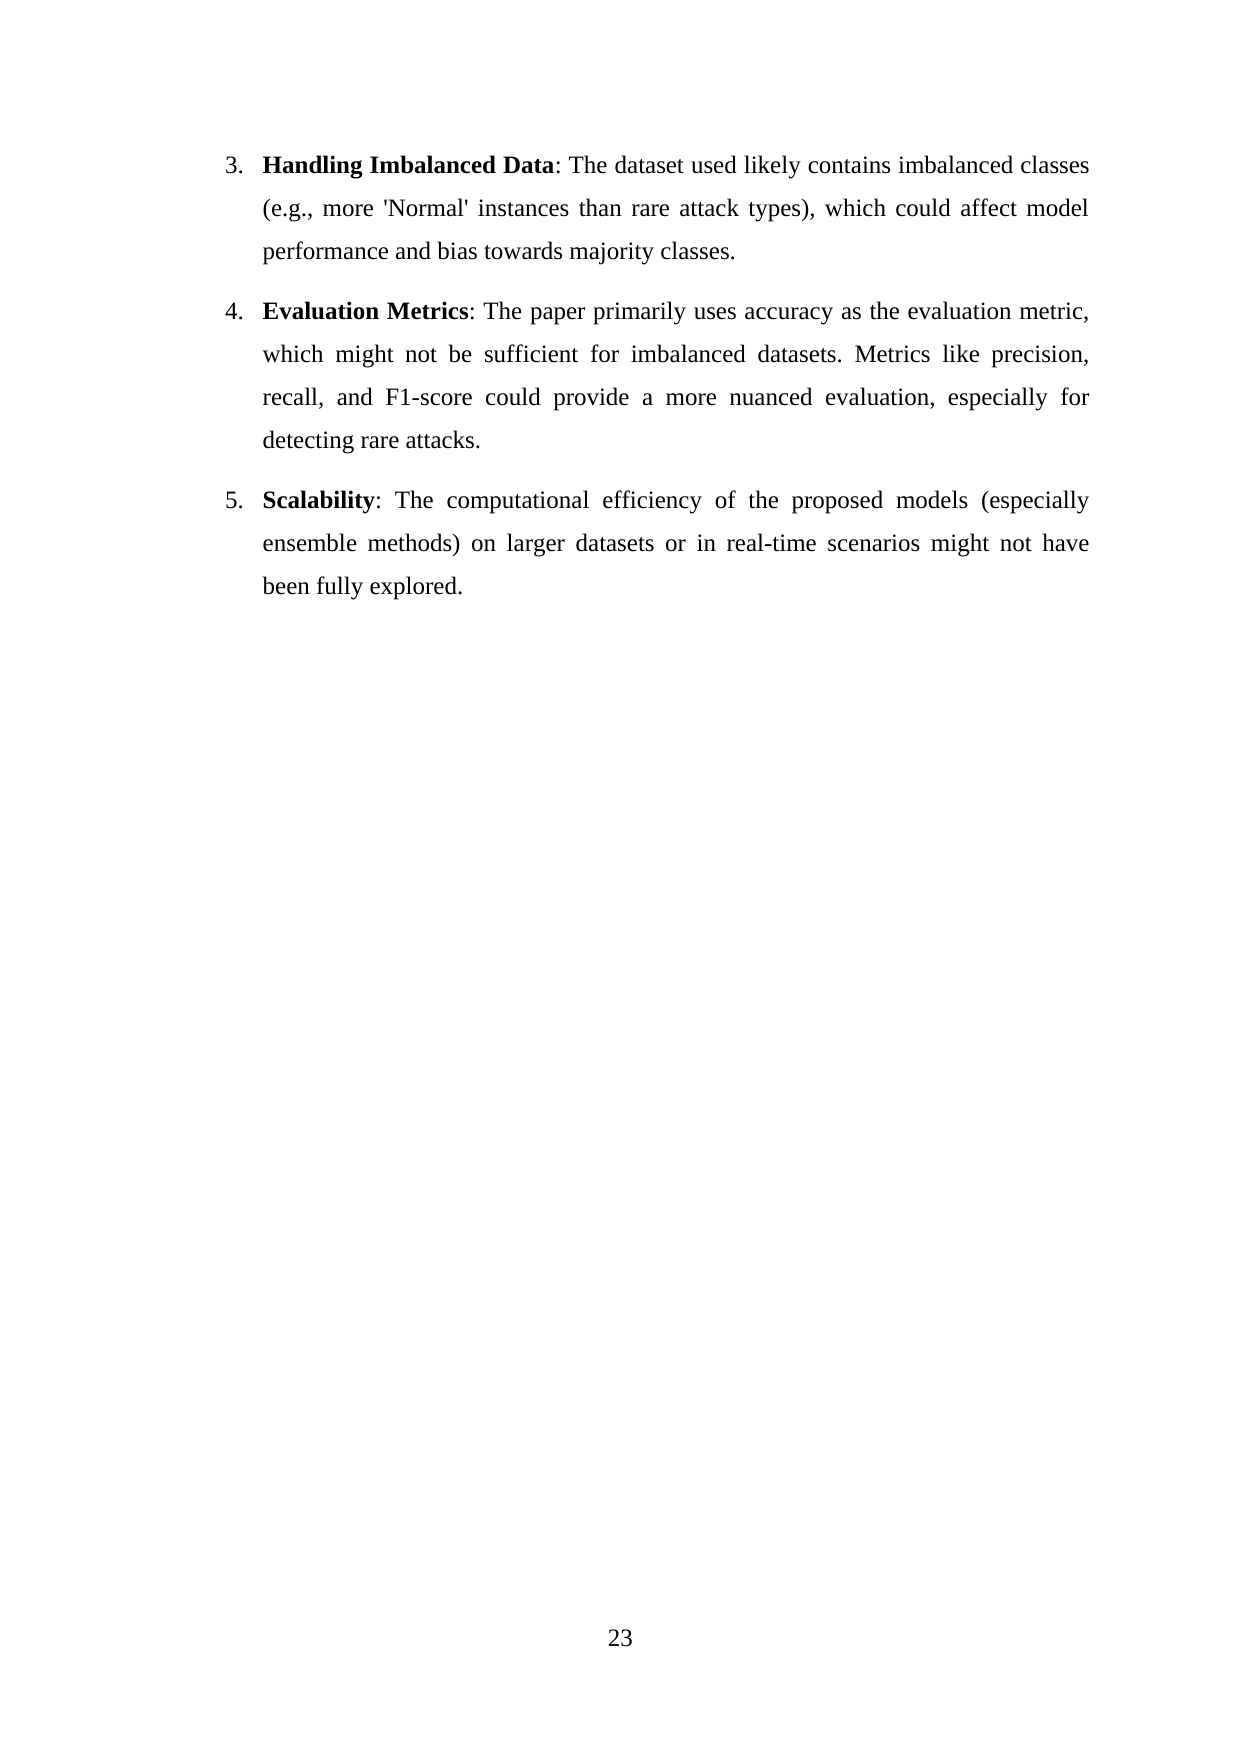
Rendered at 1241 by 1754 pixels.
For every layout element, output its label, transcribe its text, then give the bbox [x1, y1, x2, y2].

list Scalability: The computational efficiency of the proposed models (especially ensemble methods) on larger datasets or in real-time scenarios might not have been fully explored. [225, 485, 1090, 600]
list Evaluation Metrics: The paper primarily uses accuracy as the evaluation metric, which might not be sufficient for imbalanced datasets. Metrics like precision, recall, and F1-score could provide a more nuanced evaluation, especially for detecting rare attacks. [225, 296, 1090, 454]
list Handling Imbalanced Data: The dataset used likely contains imbalanced classes (e.g., more 'Normal' instances than rare attack types), which could affect model performance and bias towards majority classes. [225, 150, 1090, 265]
